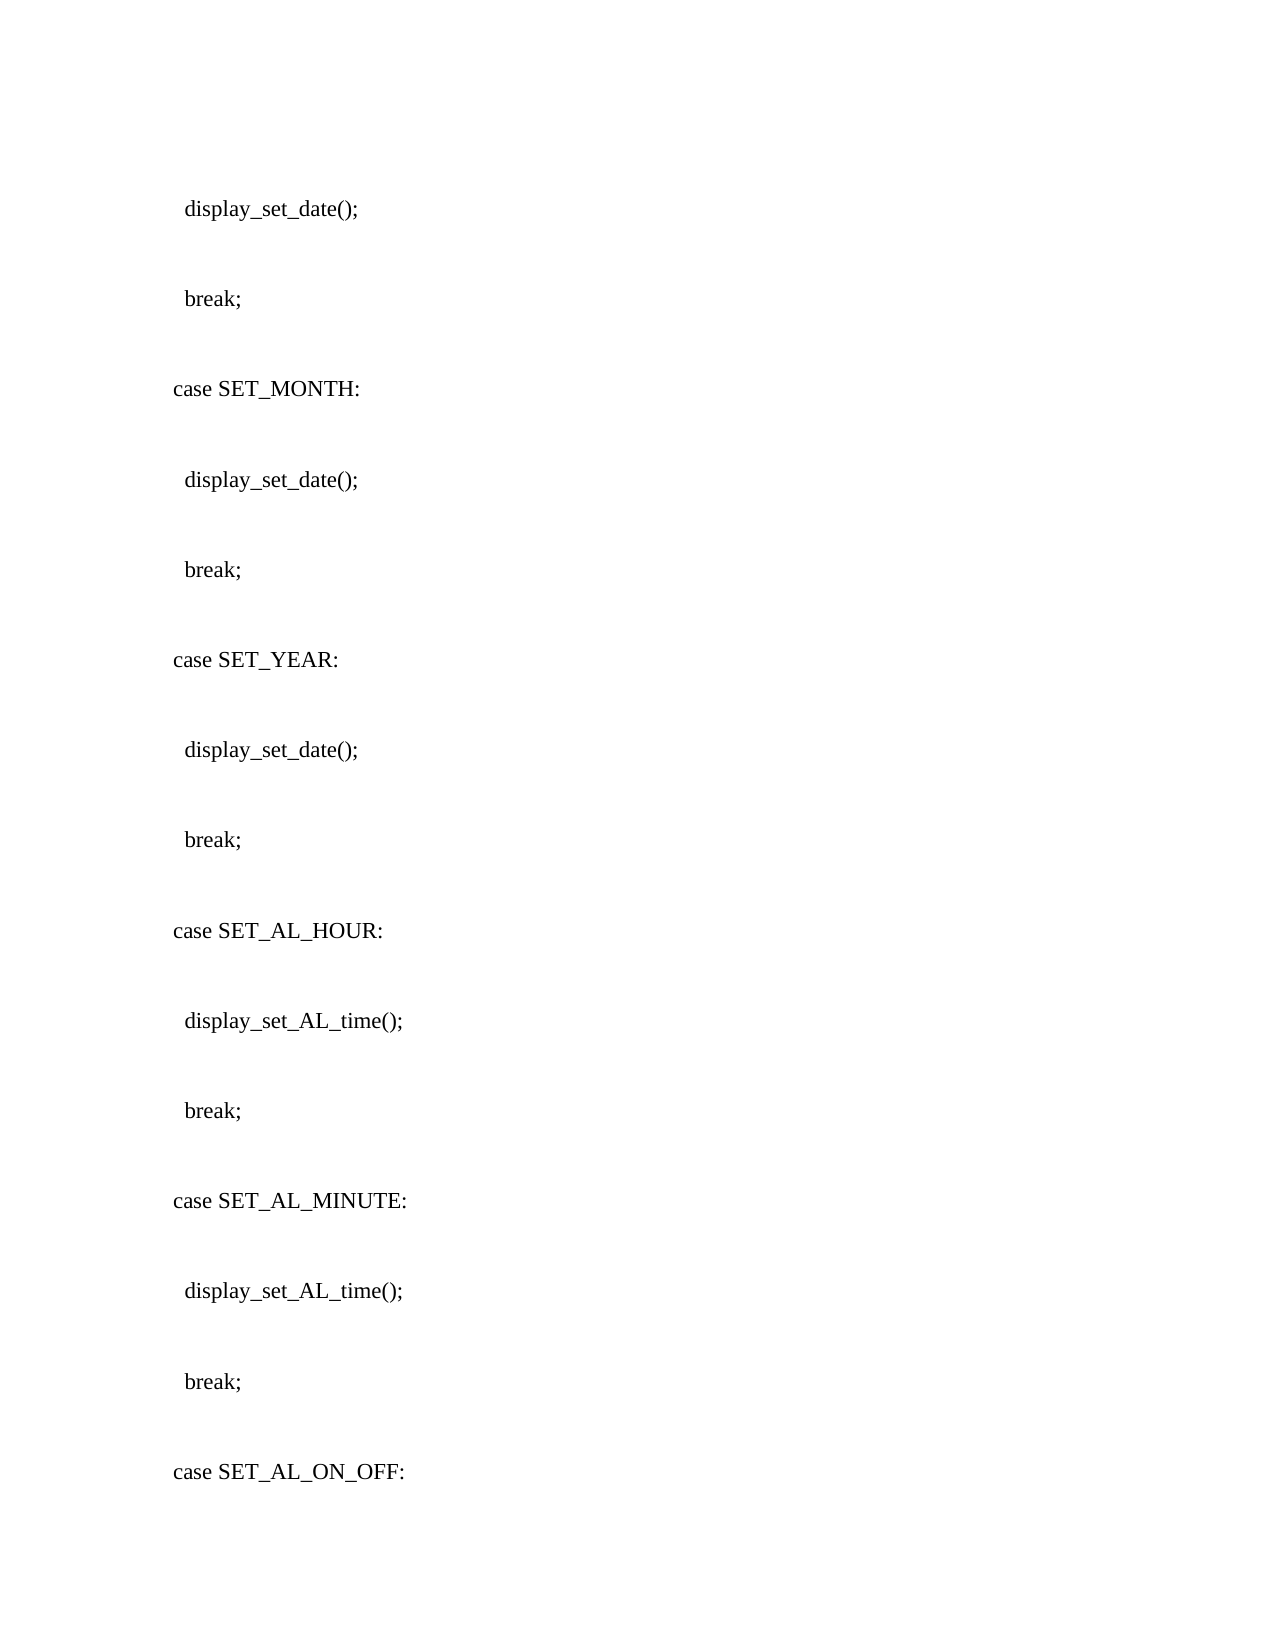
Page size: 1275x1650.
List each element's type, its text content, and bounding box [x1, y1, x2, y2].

text break; [150, 1368, 1125, 1394]
text display_set_AL_time(); [150, 1278, 1125, 1304]
text display_set_date(); [150, 736, 1125, 763]
text case SET_AL_MINUTE: [150, 1187, 1125, 1214]
text break; [150, 285, 1125, 312]
text case SET_YEAR: [150, 646, 1125, 672]
text break; [150, 827, 1125, 853]
text display_set_date(); [150, 466, 1125, 492]
text display_set_AL_time(); [150, 1007, 1125, 1033]
text break; [150, 556, 1125, 582]
text case SET_MONTH: [150, 376, 1125, 402]
text case SET_AL_ON_OFF: [150, 1458, 1125, 1484]
text case SET_AL_HOUR: [150, 917, 1125, 943]
text display_set_date(); [150, 195, 1125, 221]
text break; [150, 1097, 1125, 1123]
